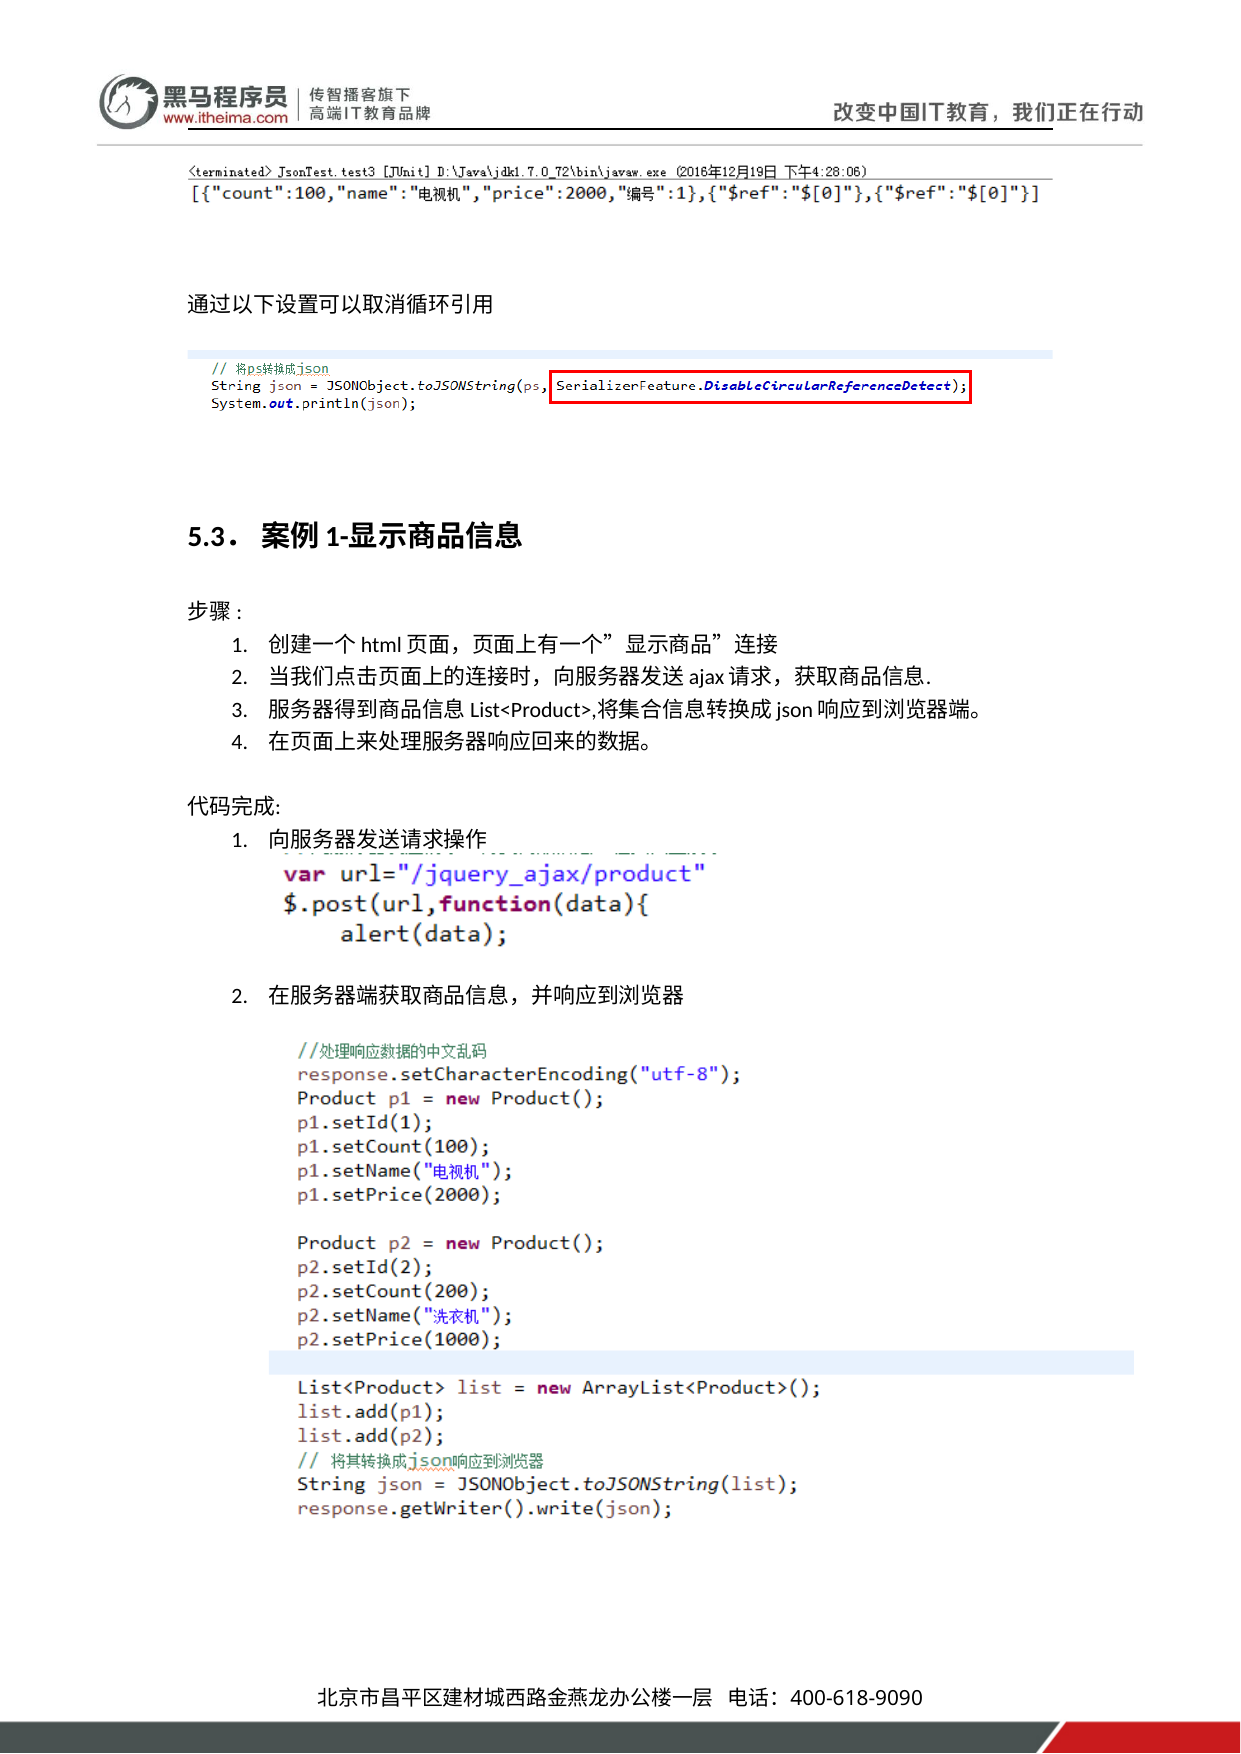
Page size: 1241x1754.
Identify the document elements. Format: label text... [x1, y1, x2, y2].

text 通过以下设置可以取消循环引用 [187, 286, 1053, 319]
list 创建一个html页面，页面上有一个”显示商品”连接 [231, 626, 1053, 659]
picture [268, 1042, 1134, 1522]
text 步骤 : [187, 594, 1053, 626]
list 在服务器端获取商品信息，并响应到浏览器 [231, 978, 1053, 1010]
picture [0, 1662, 1241, 1753]
subtitle 案例1-显示商品信息 [187, 502, 1053, 567]
list 服务器得到商品信息List<Product>,将集合信息转换成json响应到浏览器端。 [231, 691, 1053, 724]
picture [268, 853, 735, 948]
picture [187, 162, 1053, 233]
list 在页面上来处理服务器响应回来的数据。 [231, 724, 1053, 756]
picture [0, 3, 1241, 153]
text 代码完成: [187, 789, 1053, 821]
picture [187, 350, 1053, 423]
list 向服务器发送请求操作 [231, 821, 1053, 854]
list 当我们点击页面上的连接时，向服务器发送ajax请求，获取商品信息. [231, 659, 1053, 691]
